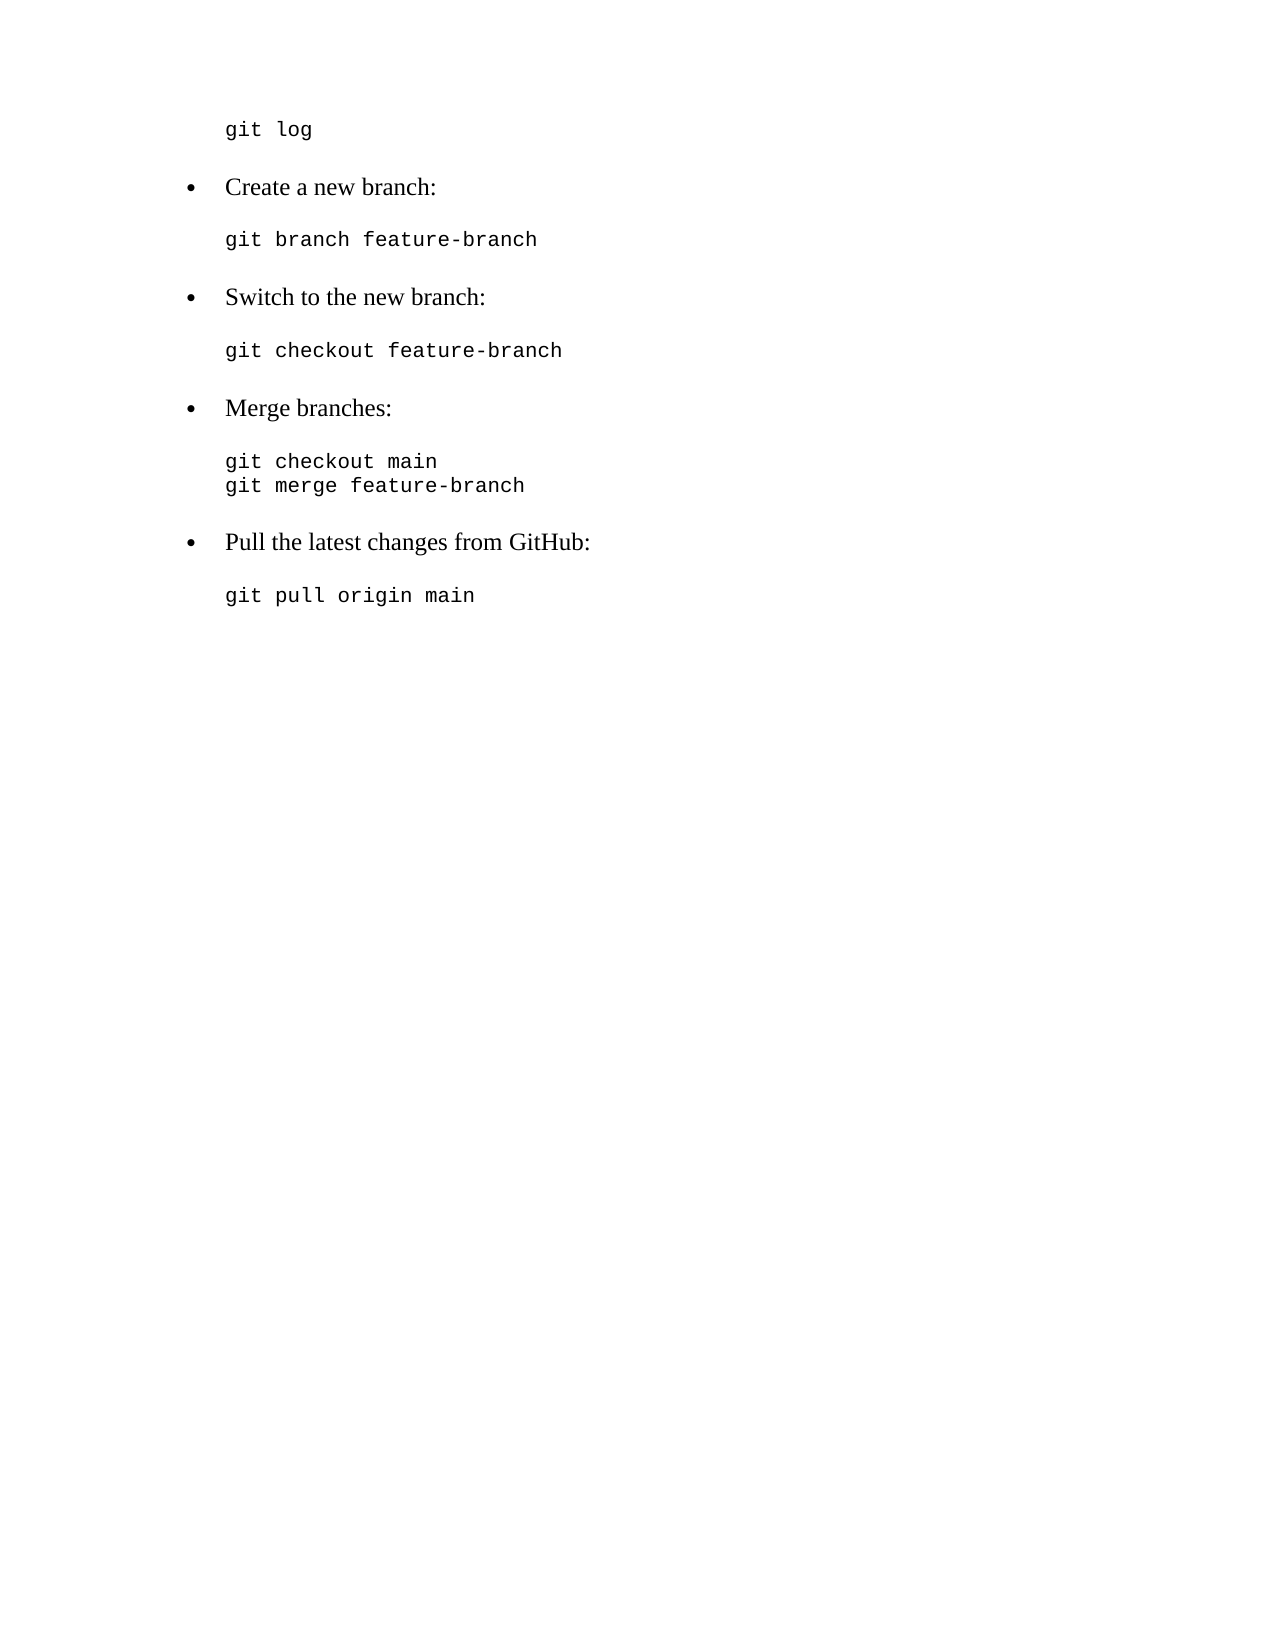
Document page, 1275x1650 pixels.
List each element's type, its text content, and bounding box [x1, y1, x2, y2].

list Create a new branch: [187, 172, 1237, 200]
text git branch feature-branch [225, 229, 1237, 253]
list Switch to the new branch: [187, 282, 1237, 311]
text git checkout main [225, 451, 1237, 474]
text git log [225, 119, 1237, 142]
text git pull origin main [225, 585, 1237, 609]
text git merge feature-branch [225, 474, 1237, 498]
list Pull the latest changes from GitHub: [187, 527, 1237, 556]
text git checkout feature-branch [225, 340, 1237, 364]
list Merge branches: [187, 393, 1237, 422]
